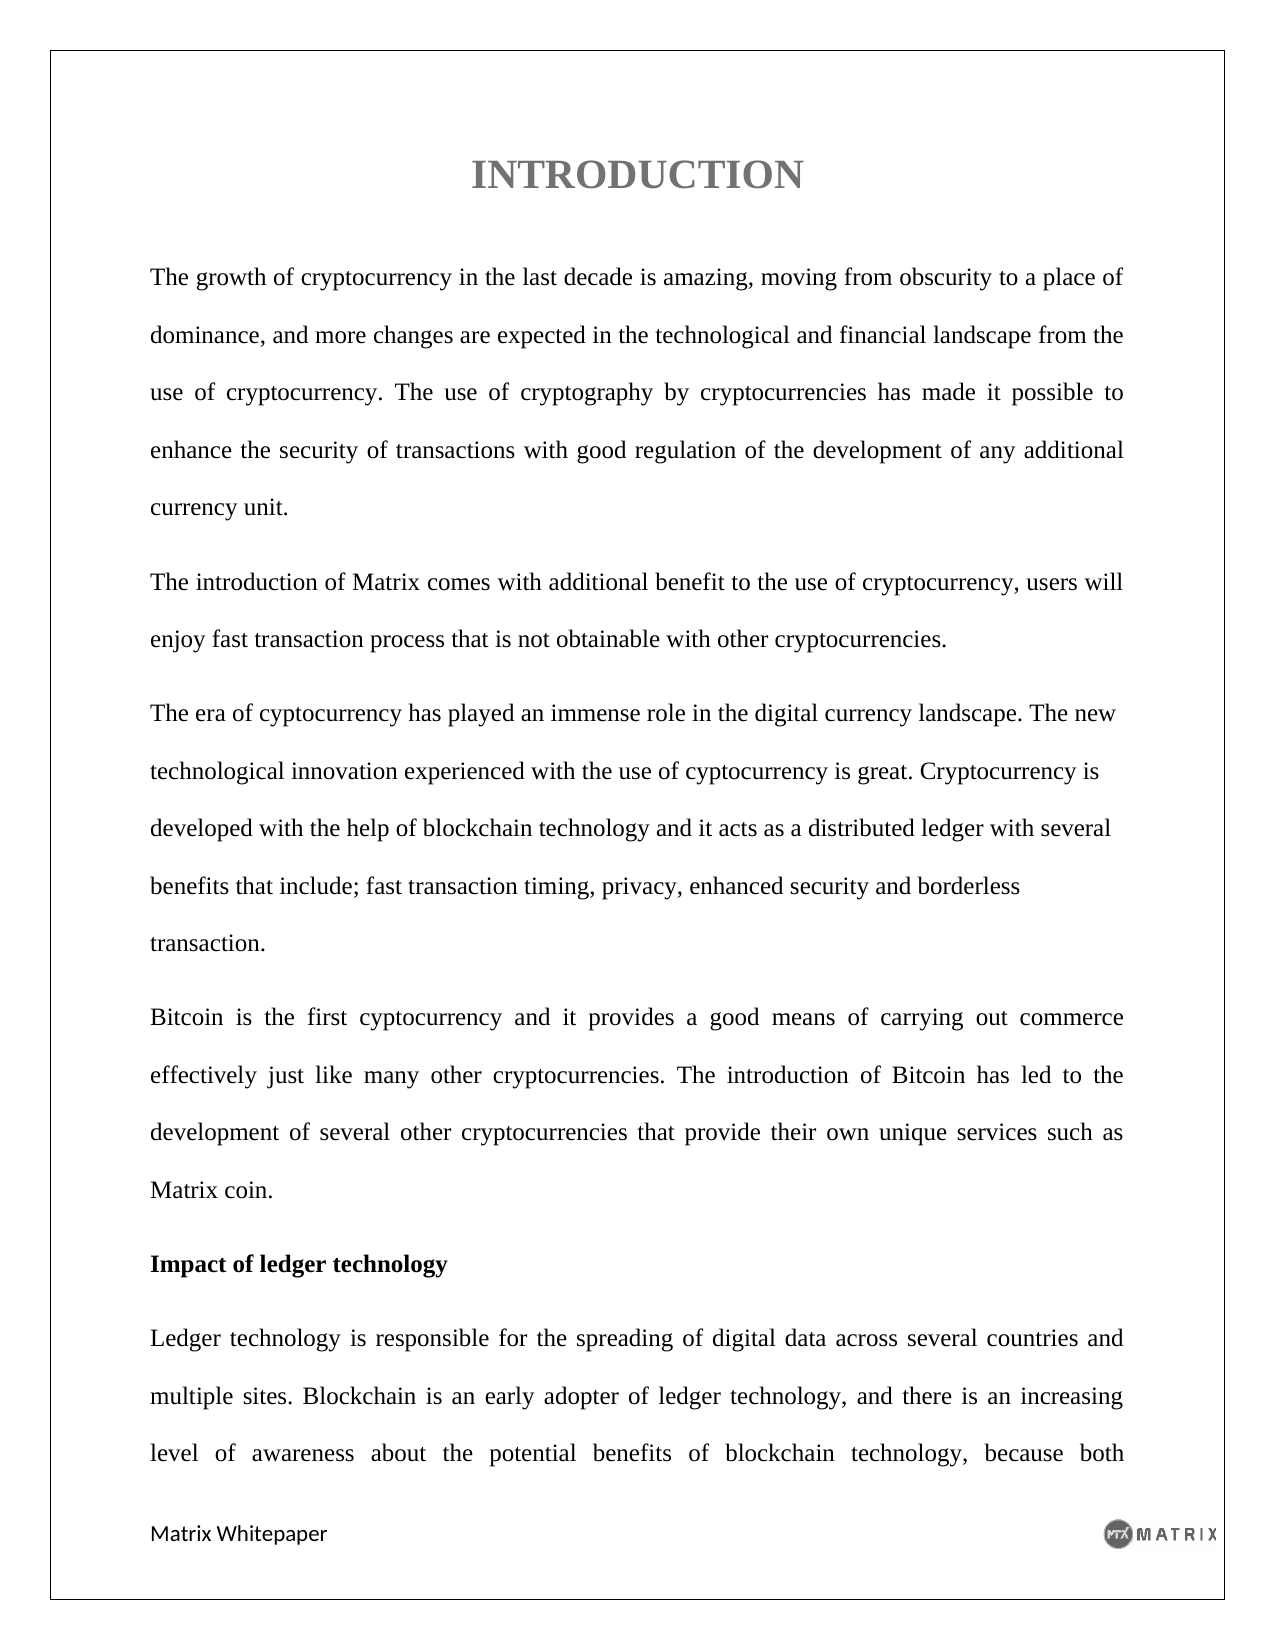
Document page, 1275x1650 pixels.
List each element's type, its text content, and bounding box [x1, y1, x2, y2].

text Bitcoin is the first cyptocurrency and it provides a good means of carrying out commerce effectively just like many other cryptocurrencies. The introduction of Bitcoin has led to the development of several other cryptocurrencies that provide their own unique services such as Matrix coin. [150, 1002, 1125, 1204]
picture [1103, 1519, 1217, 1549]
text Impact of ledger technology [150, 1249, 1125, 1278]
text INTRODUCTION [150, 150, 1125, 198]
text The era of cyptocurrency has played an immense role in the digital currency landscape. The new technological innovation experienced with the use of cyptocurrency is great. Cryptocurrency is developed with the help of blockchain technology and it acts as a distributed ledger with several benefits that include; fast transaction timing, privacy, enhanced security and borderless transaction. [150, 698, 1125, 957]
text The growth of cryptocurrency in the last decade is amazing, moving from obscurity to a place of dominance, and more changes are expected in the technological and financial landscape from the use of cryptocurrency. The use of cryptography by cryptocurrencies has made it possible to enhance the security of transactions with good regulation of the development of any additional currency unit. [150, 262, 1125, 521]
text The introduction of Matrix comes with additional benefit to the use of cryptocurrency, users will enjoy fast transaction process that is not obtainable with other cryptocurrencies. [150, 567, 1125, 653]
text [150, 1323, 1125, 1467]
